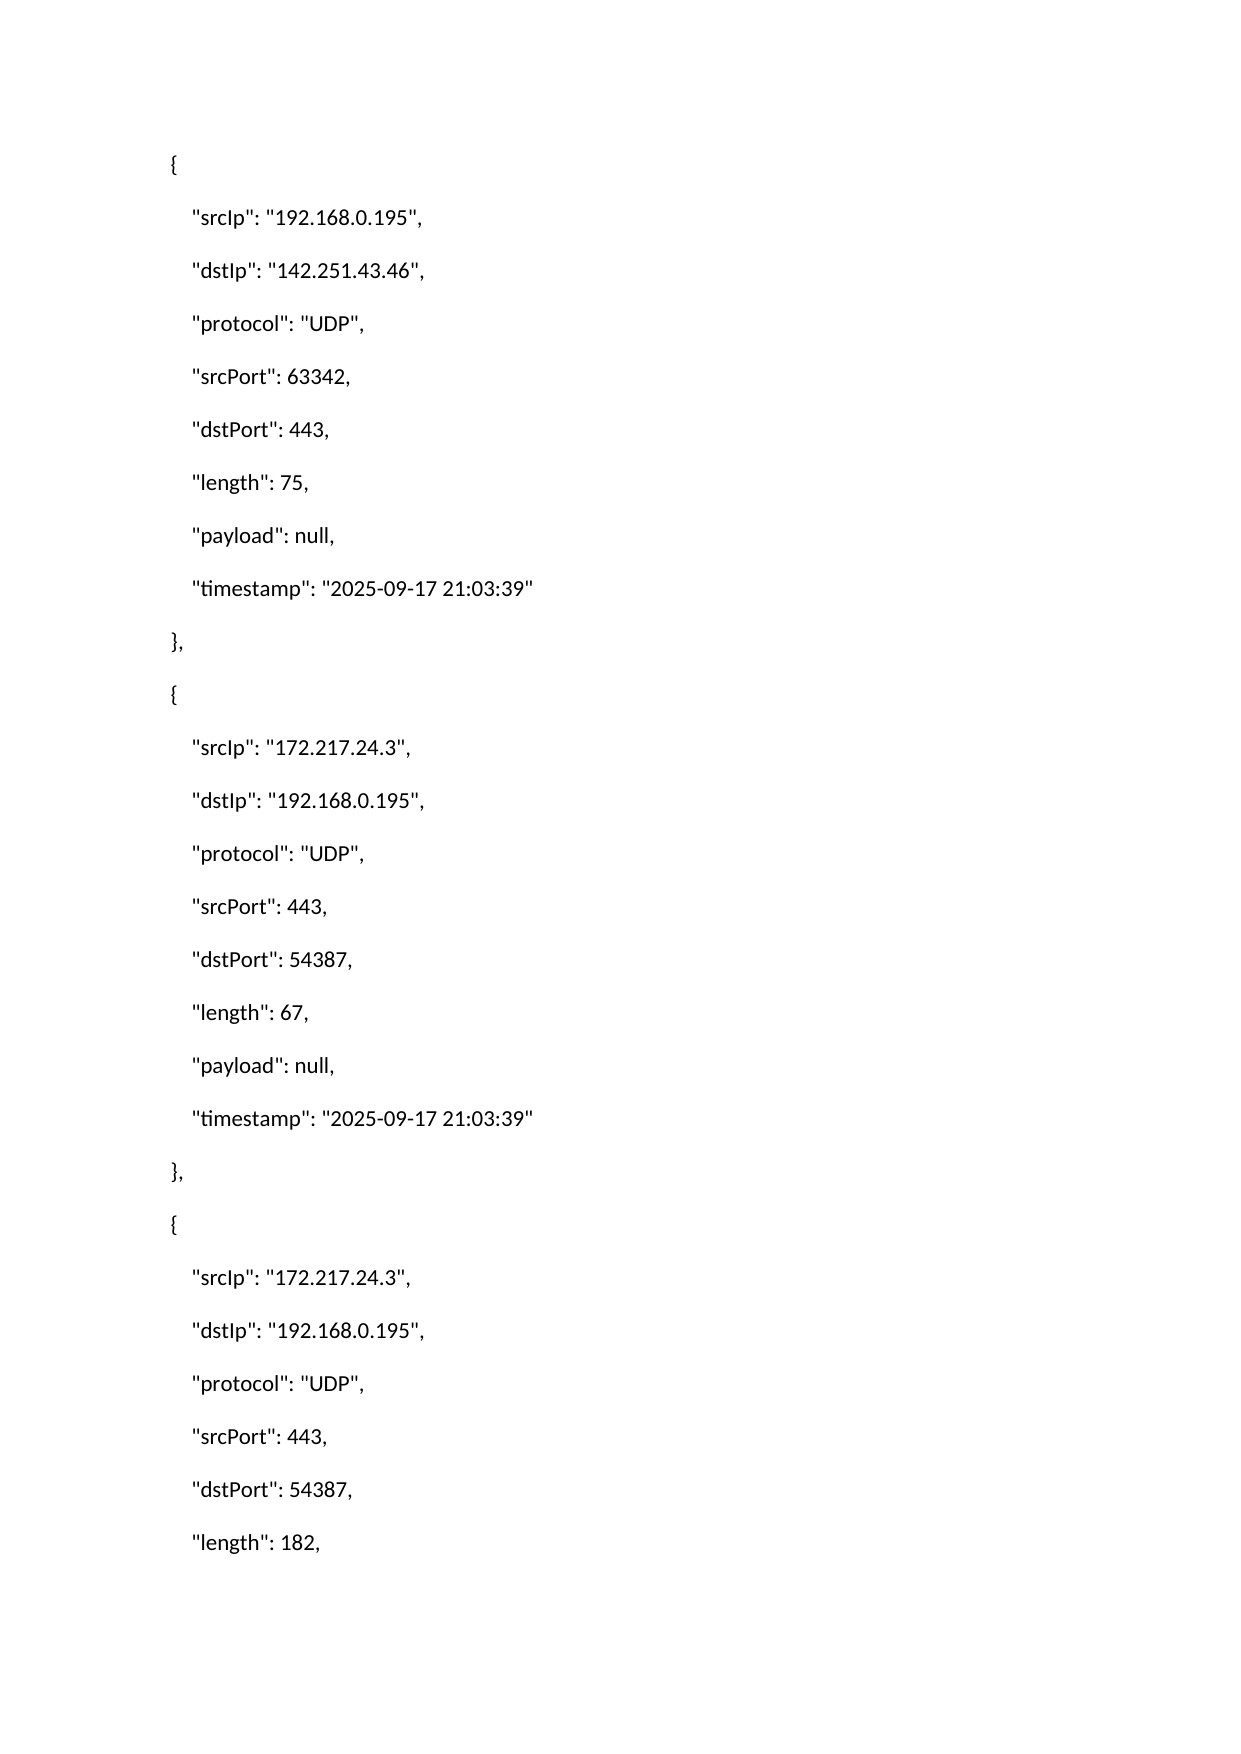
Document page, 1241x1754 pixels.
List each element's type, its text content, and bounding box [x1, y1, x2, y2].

text "protocol": "UDP", [150, 309, 1090, 337]
text "length": 67, [150, 998, 1090, 1026]
text "dstIp": "142.251.43.46", [150, 256, 1090, 284]
text }, [150, 1157, 1090, 1185]
text "protocol": "UDP", [150, 1369, 1090, 1397]
text "srcPort": 443, [150, 1422, 1090, 1451]
text "dstPort": 54387, [150, 945, 1090, 973]
text "dstPort": 54387, [150, 1476, 1090, 1503]
text "dstIp": "192.168.0.195", [150, 786, 1090, 814]
text { [150, 680, 1090, 708]
text "payload": null, [150, 1051, 1090, 1079]
text "dstPort": 443, [150, 415, 1090, 443]
text "srcIp": "172.217.24.3", [150, 1263, 1090, 1291]
text "srcPort": 63342, [150, 362, 1090, 390]
text "dstIp": "192.168.0.195", [150, 1316, 1090, 1344]
text "payload": null, [150, 521, 1090, 549]
text { [150, 1210, 1090, 1238]
text "length": 182, [150, 1528, 1090, 1557]
text }, [150, 627, 1090, 655]
text "timestamp": "2025-09-17 21:03:39" [150, 574, 1090, 602]
text "srcIp": "172.217.24.3", [150, 733, 1090, 761]
text "timestamp": "2025-09-17 21:03:39" [150, 1104, 1090, 1132]
text "srcIp": "192.168.0.195", [150, 203, 1090, 231]
text { [150, 150, 1090, 178]
text "length": 75, [150, 468, 1090, 496]
text "protocol": "UDP", [150, 839, 1090, 867]
text "srcPort": 443, [150, 892, 1090, 920]
